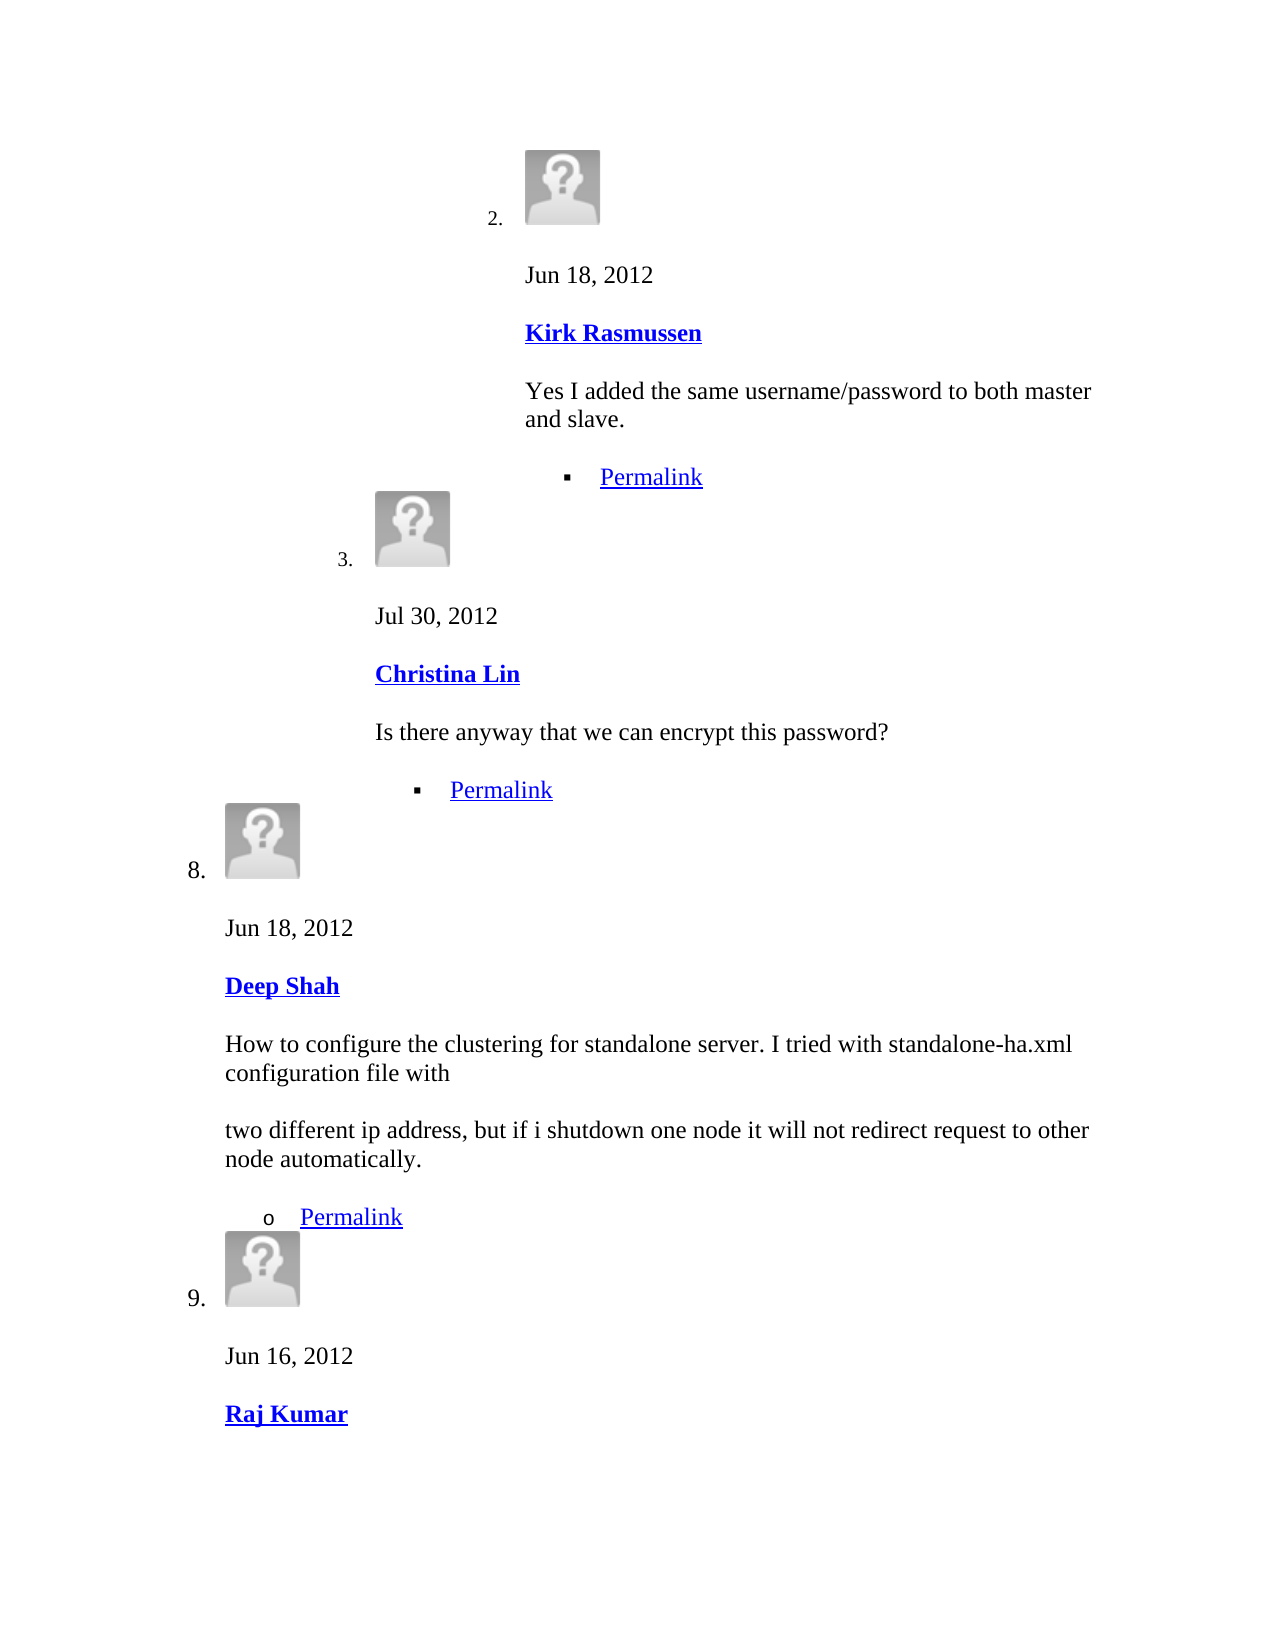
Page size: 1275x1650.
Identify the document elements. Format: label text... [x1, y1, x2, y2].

picture [225, 803, 300, 879]
text Jun 18, 2012 [225, 913, 1125, 942]
list Permalink [412, 775, 1125, 803]
text Kirk Rasmussen [525, 318, 1125, 347]
text Yes I added the same username/password to both master and slave. [525, 376, 1125, 433]
text Raj Kumar [225, 1399, 1125, 1428]
picture [225, 1231, 300, 1307]
text Deep Shah [225, 971, 1125, 1000]
text Jun 18, 2012 [525, 260, 1125, 289]
text Is there anyway that we can encrypt this password? [375, 717, 1125, 746]
picture [375, 491, 451, 567]
list Permalink [262, 1202, 1125, 1232]
picture [525, 150, 600, 225]
text Jun 16, 2012 [225, 1341, 1125, 1370]
text How to configure the clustering for standalone server. I tried with standalone-ha.xml configuration file with [225, 1029, 1125, 1086]
text two different ip address, but if i shutdown one node it will not redirect request to other node automatically. [225, 1116, 1125, 1173]
text Christina Lin [375, 659, 1125, 688]
text Jul 30, 2012 [375, 601, 1125, 630]
list Permalink [562, 462, 1125, 491]
